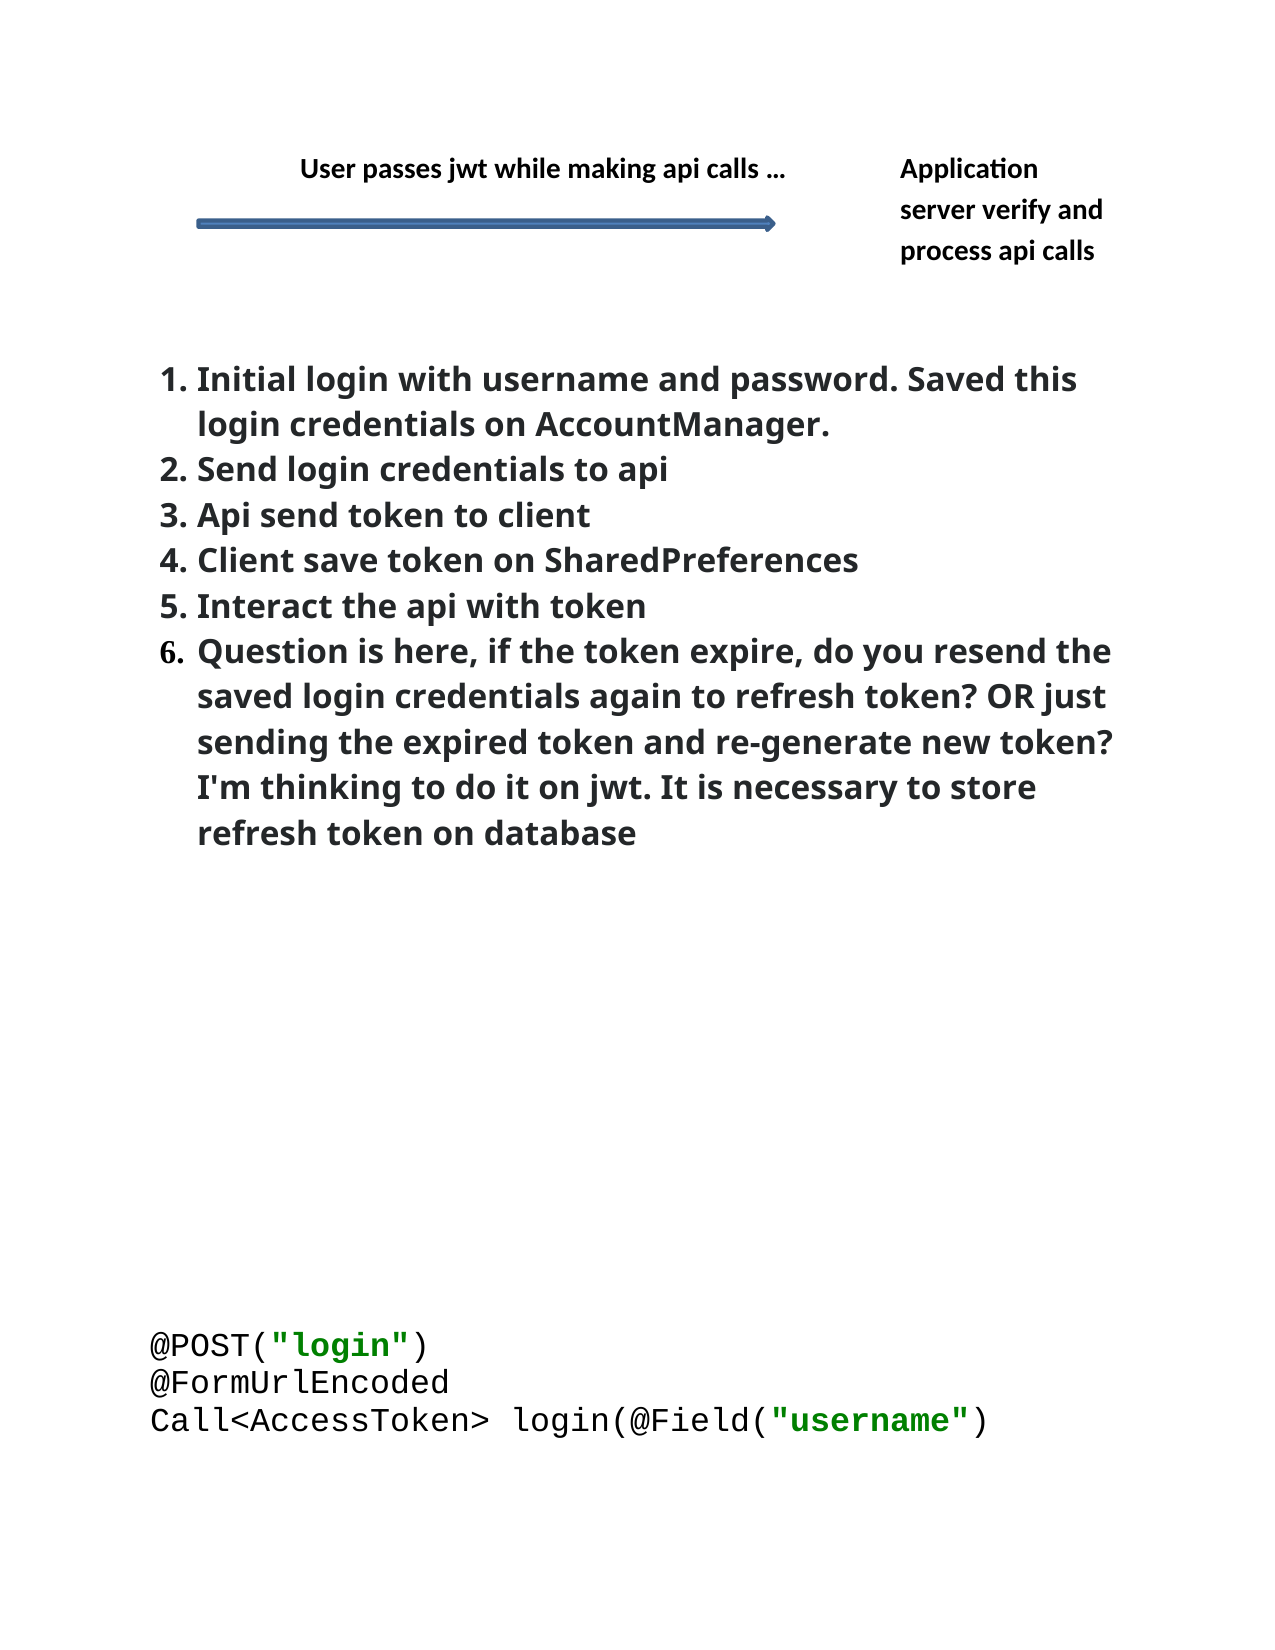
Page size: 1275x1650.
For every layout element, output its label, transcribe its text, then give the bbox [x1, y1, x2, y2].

list Api send token to client [159, 492, 1125, 537]
list Initial login with username and password. Saved this login credentials on AccountManager. [159, 355, 1125, 446]
list Send login credentials to api [159, 446, 1125, 492]
list Interact the api with token [159, 582, 1125, 628]
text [150, 1328, 1125, 1442]
text User passes jwt while making api calls … Application server verify and process api calls [150, 150, 1125, 267]
list Question is here, if the token expire, do you resend the saved login credentials again to refresh token? OR just sending the expired token and re-generate new token? I'm thinking to do it on jwt. It is necessary to store refresh token on database [159, 628, 1125, 855]
list Client save token on SharedPreferences [159, 537, 1125, 582]
